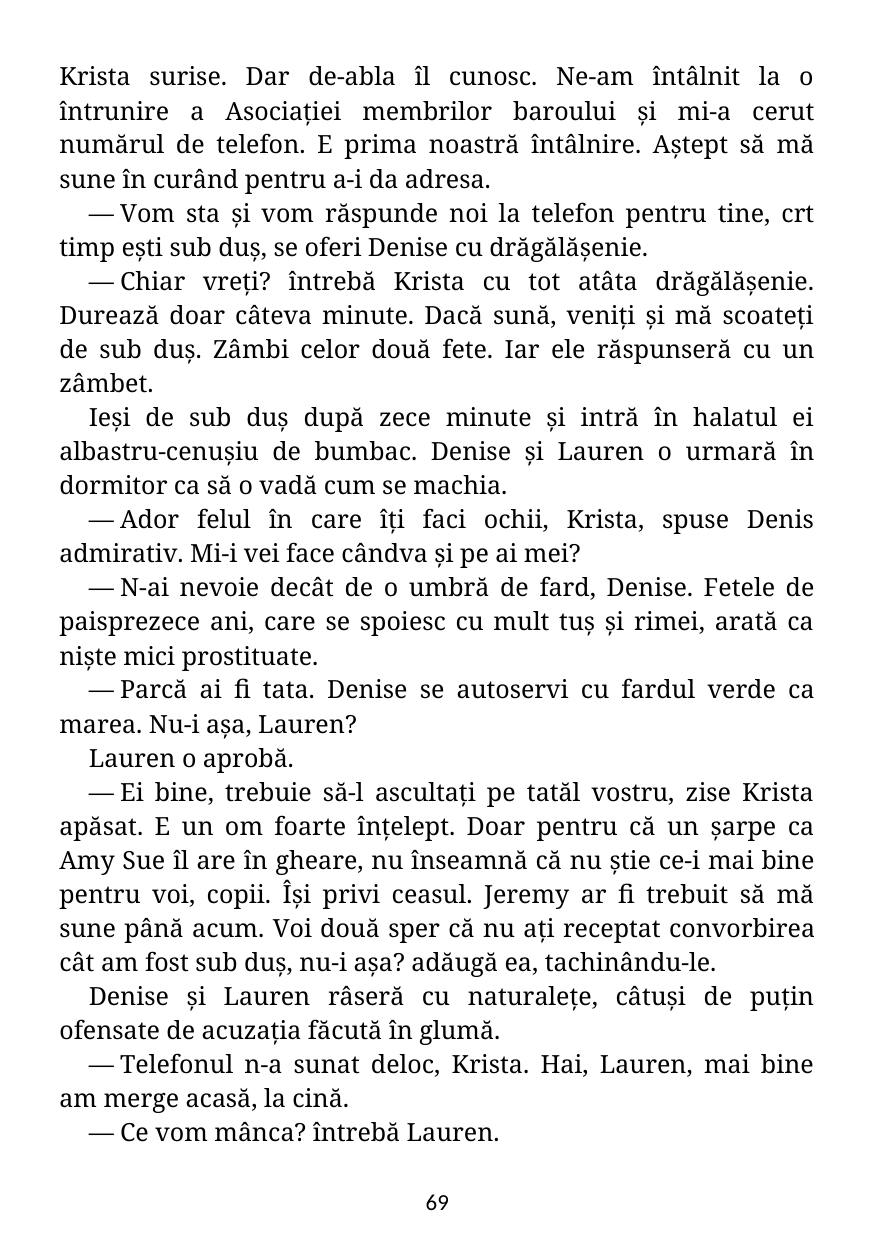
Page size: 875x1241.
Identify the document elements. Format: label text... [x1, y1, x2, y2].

text — Ador felul în care îţi faci ochii, Krista, spuse Denis admirativ. Mi-i vei face cândva şi pe ai mei? [59, 502, 815, 570]
text — Ei bine, trebuie să-l ascultaţi pe tatăl vostru, zise Krista apăsat. E un om foarte înţelept. Doar pentru că un şarpe ca Amy Sue îl are în gheare, nu înseamnă că nu ştie ce-i mai bine pentru voi, copii. Îşi privi ceasul. Jeremy ar fi trebuit să mă sune până acum. Voi două sper că nu ați receptat convorbirea cât am fost sub duş, nu-i aşa? adăugă ea, tachinându-le. [59, 774, 815, 979]
text — Parcă ai fi tata. Denise se autoservi cu fardul verde ca marea. Nu-i aşa, Lauren? [59, 672, 815, 740]
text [59, 59, 815, 195]
text Ieşi de sub duş după zece minute şi intră în halatul ei albastru-cenușiu de bumbac. Denise şi Lauren o urmară în dormitor ca să o vadă cum se machia. [59, 400, 815, 502]
text — N-ai nevoie decât de o umbră de fard, Denise. Fetele de paisprezece ani, care se spoiesc cu mult tuş şi rimei, arată ca nişte mici prostituate. [59, 570, 815, 672]
text — Telefonul n-a sunat deloc, Krista. Hai, Lauren, mai bine am merge acasă, la cină. [59, 1047, 815, 1115]
text — Vom sta şi vom răspunde noi la telefon pentru tine, crt timp eşti sub duş, se oferi Denise cu drăgălăşenie. [59, 195, 815, 263]
text — Ce vom mânca? întrebă Lauren. [59, 1115, 815, 1149]
text Denise şi Lauren râseră cu naturaleţe, câtuşi de puţin ofensate de acuzaţia făcută în glumă. [59, 979, 815, 1047]
text — Chiar vreţi? întrebă Krista cu tot atâta drăgălăşenie. Durează doar câteva minute. Dacă sună, veniţi şi mă scoateţi de sub duş. Zâmbi celor două fete. Iar ele răspunseră cu un zâmbet. [59, 263, 815, 400]
text Lauren o aprobă. [59, 740, 815, 774]
